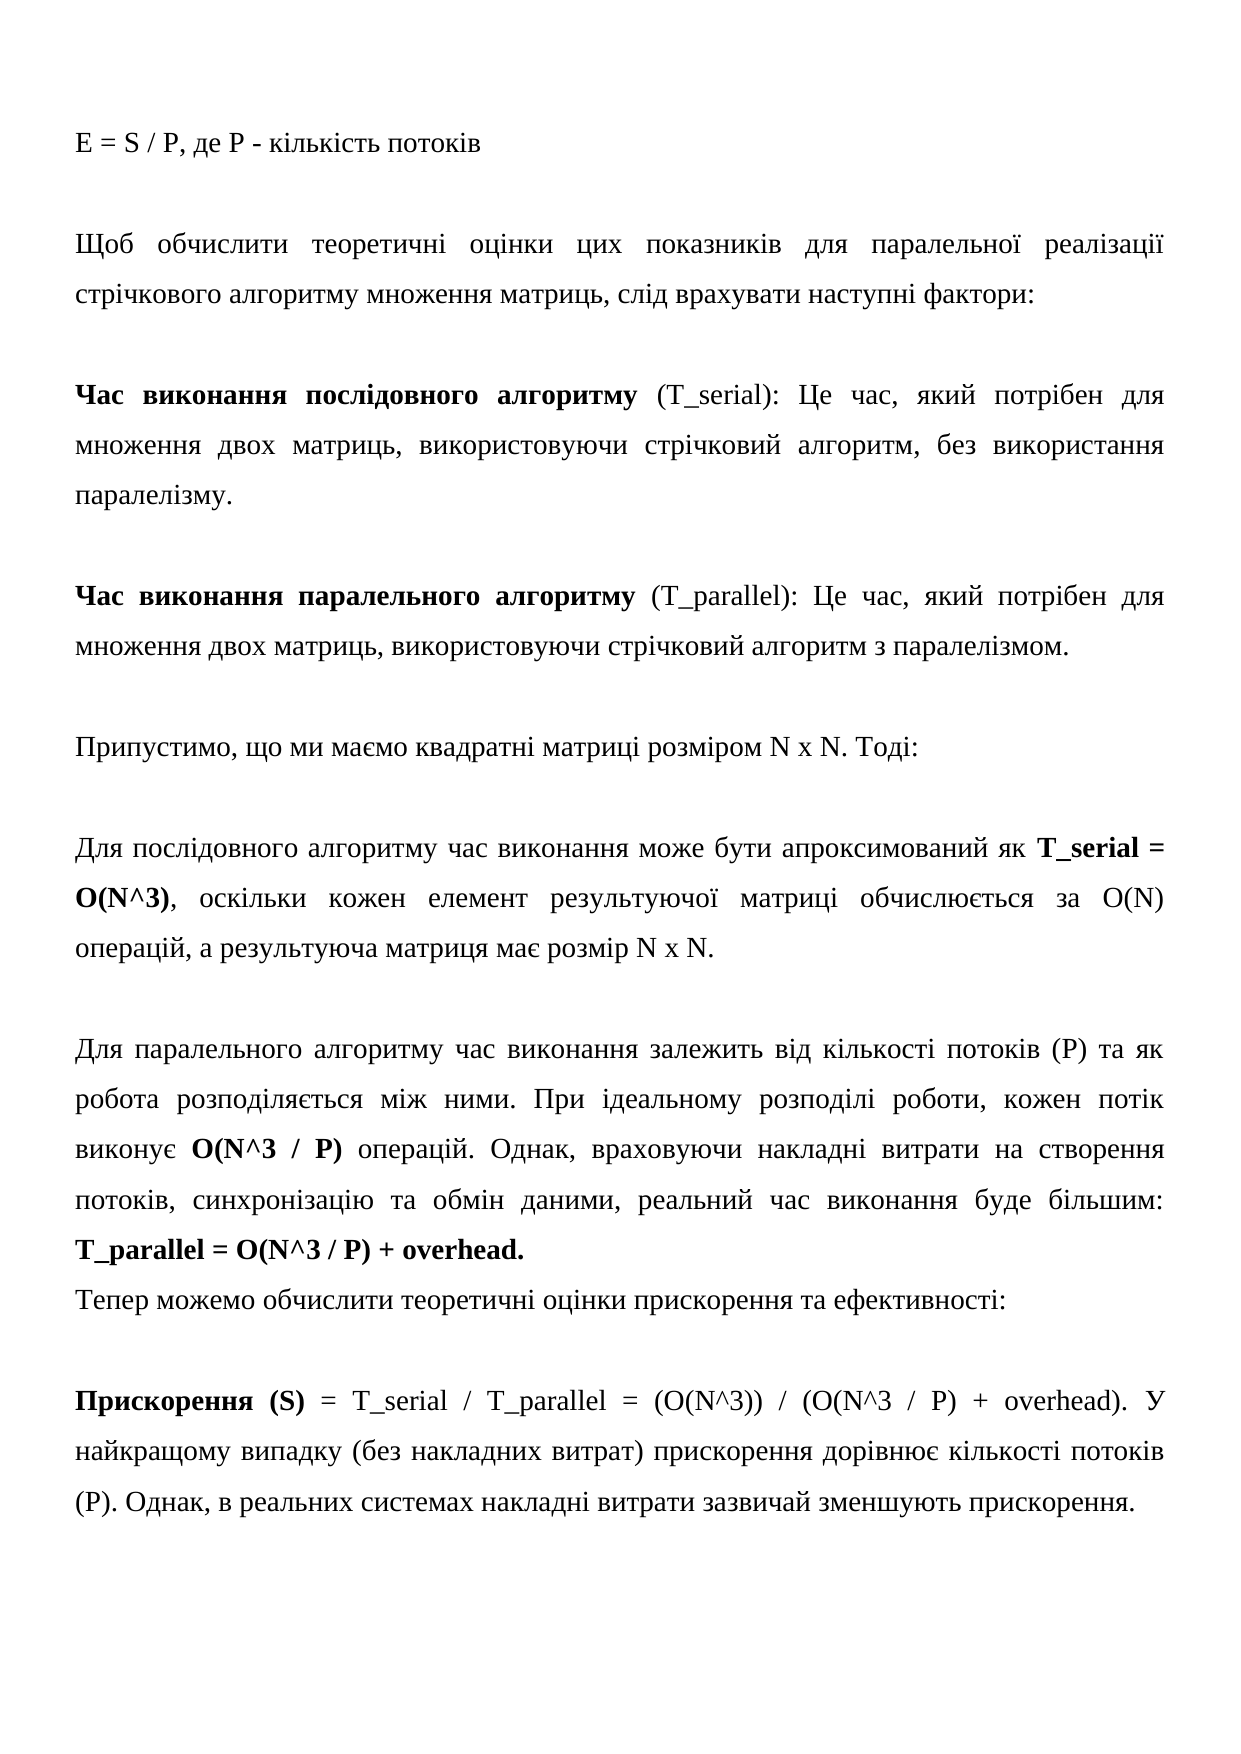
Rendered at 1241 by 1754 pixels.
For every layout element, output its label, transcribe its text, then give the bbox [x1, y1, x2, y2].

text E = S / P, де P - кількість потоків [75, 125, 1165, 159]
text Час виконання паралельного алгоритму (T_parallel): Це час, який потрібен для множення двох матриць, використовуючи стрічковий алгоритм з паралелізмом. [75, 578, 1165, 662]
text Прискорення (S) = T_serial / T_parallel = (O(N^3)) / (O(N^3 / P) + overhead). У найкращому випадку (без накладних витрат) прискорення дорівнює кількості потоків (P). Однак, в реальних системах накладні витрати зазвичай зменшують прискорення. [75, 1383, 1165, 1517]
text Для паралельного алгоритму час виконання залежить від кількості потоків (P) та як робота розподіляється між ними. При ідеальному розподілі роботи, кожен потік виконує O(N^3 / P) операцій. Однак, враховуючи накладні витрати на створення потоків, синхронізацію та обмін даними, реальний час виконання буде більшим: T_parallel = O(N^3 / P) + overhead. [75, 1031, 1165, 1266]
text Час виконання послідовного алгоритму (T_serial): Це час, який потрібен для множення двох матриць, використовуючи стрічковий алгоритм, без використання паралелізму. [75, 377, 1165, 511]
text Тепер можемо обчислити теоретичні оцінки прискорення та ефективності: [75, 1282, 1165, 1316]
text Припустимо, що ми маємо квадратні матриці розміром N x N. Тоді: [75, 729, 1165, 763]
text Для послідовного алгоритму час виконання може бути апроксимований як T_serial = O(N^3), оскільки кожен елемент результуючої матриці обчислюється за O(N) операцій, а результуюча матриця має розмір N x N. [75, 830, 1165, 964]
text Щоб обчислити теоретичні оцінки цих показників для паралельної реалізації стрічкового алгоритму множення матриць, слід врахувати наступні фактори: [75, 226, 1165, 310]
